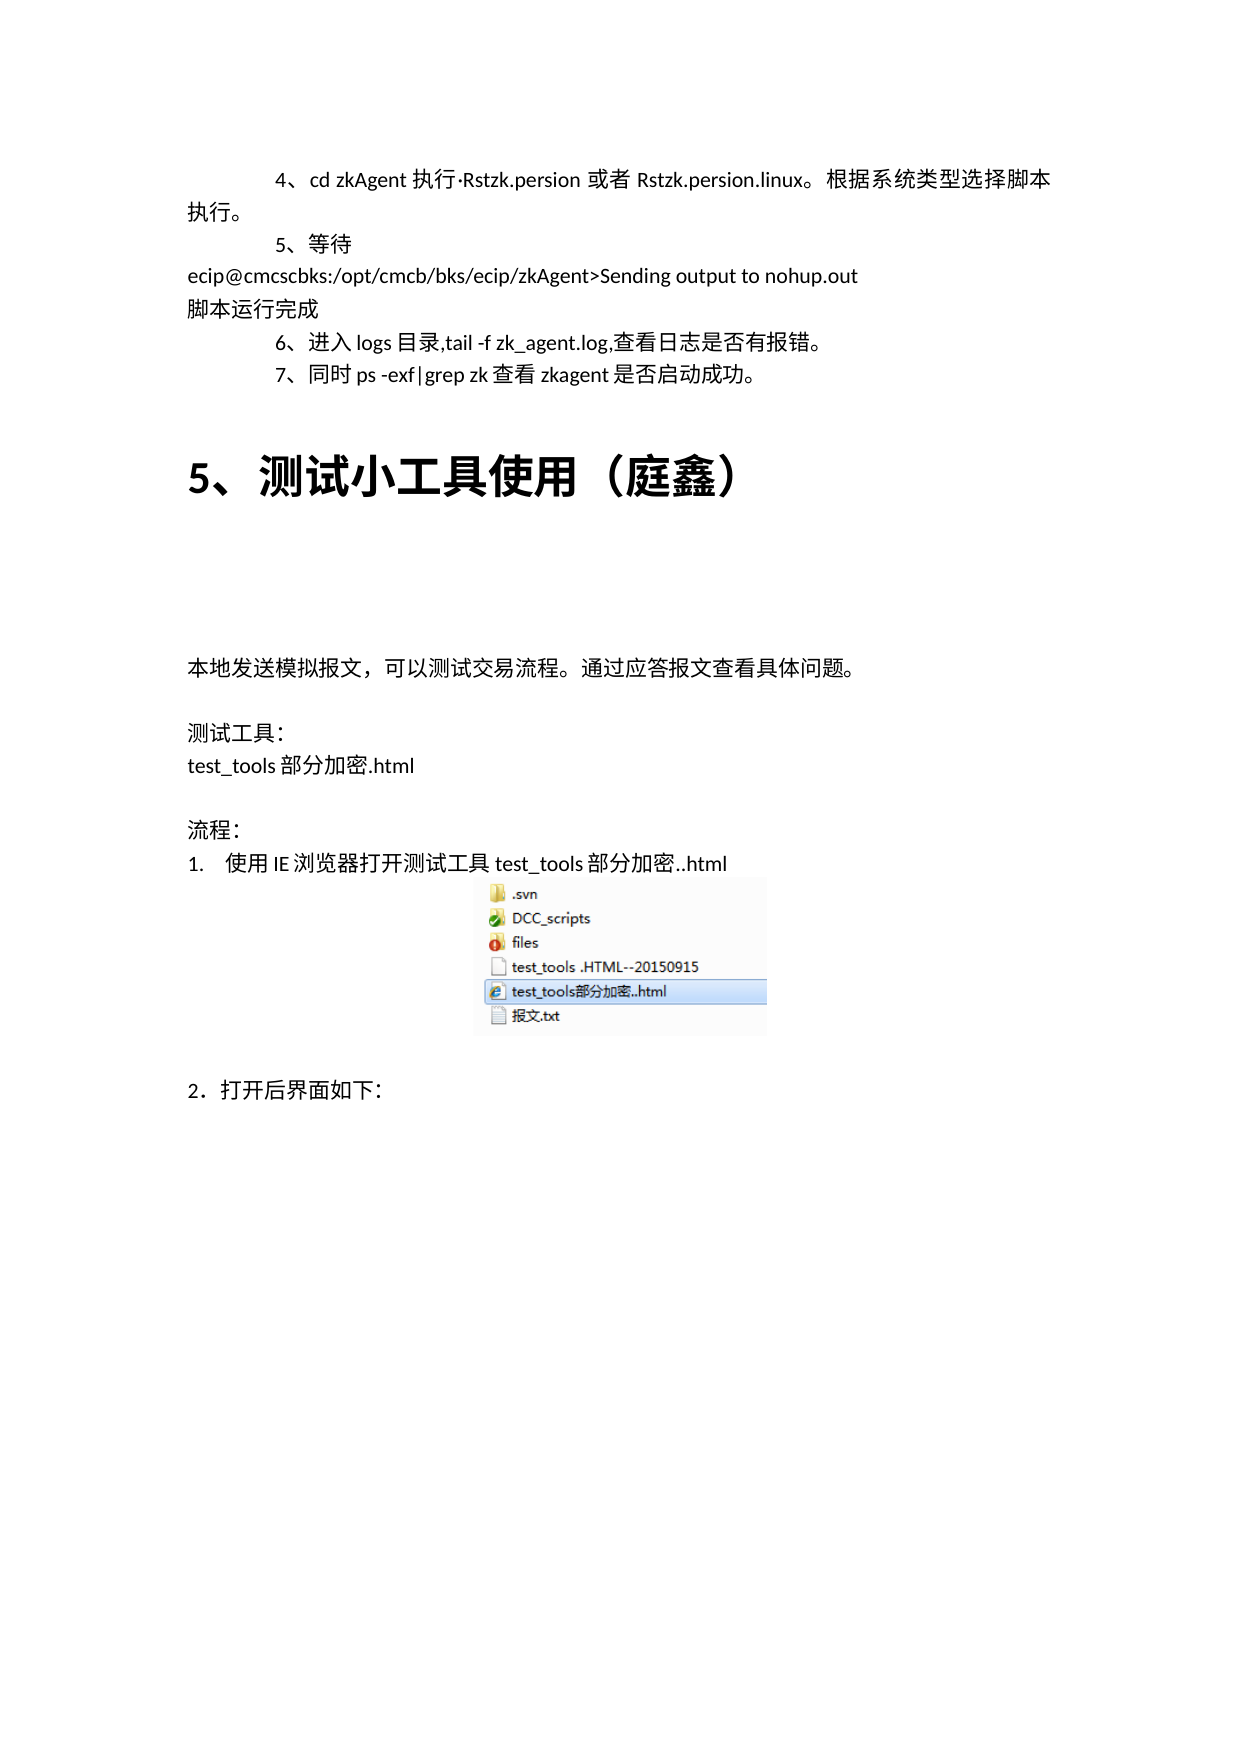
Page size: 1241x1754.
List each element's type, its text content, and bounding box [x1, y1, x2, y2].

text 本地发送模拟报文，可以测试交易流程。通过应答报文查看具体问题。 [187, 650, 1053, 683]
text 7、同时ps -exf|grep zk查看zkagent是否启动成功。 [187, 357, 1053, 389]
text 脚本运行完成 [187, 292, 1053, 324]
text ecip@cmcscbks:/opt/cmcb/bks/ecip/zkAgent>Sending output to nohup.out [187, 259, 1053, 292]
text 5、等待 [187, 227, 1053, 259]
picture [473, 877, 767, 1036]
text test_tools部分加密.html [187, 748, 1053, 780]
list 使用IE浏览器打开测试工具test_tools部分加密..html [187, 845, 1053, 878]
subtitle 测试小工具使用（庭鑫） [187, 425, 1053, 522]
text 4、cd zkAgent执行·Rstzk.persion 或者Rstzk.persion.linux。根据系统类型选择脚本执行。 [187, 162, 1053, 227]
text 测试工具： [187, 715, 1053, 748]
text 流程： [187, 813, 1053, 845]
text 2．打开后界面如下： [187, 1073, 1053, 1105]
text 6、进入logs目录,tail -f zk_agent.log,查看日志是否有报错。 [187, 324, 1053, 357]
